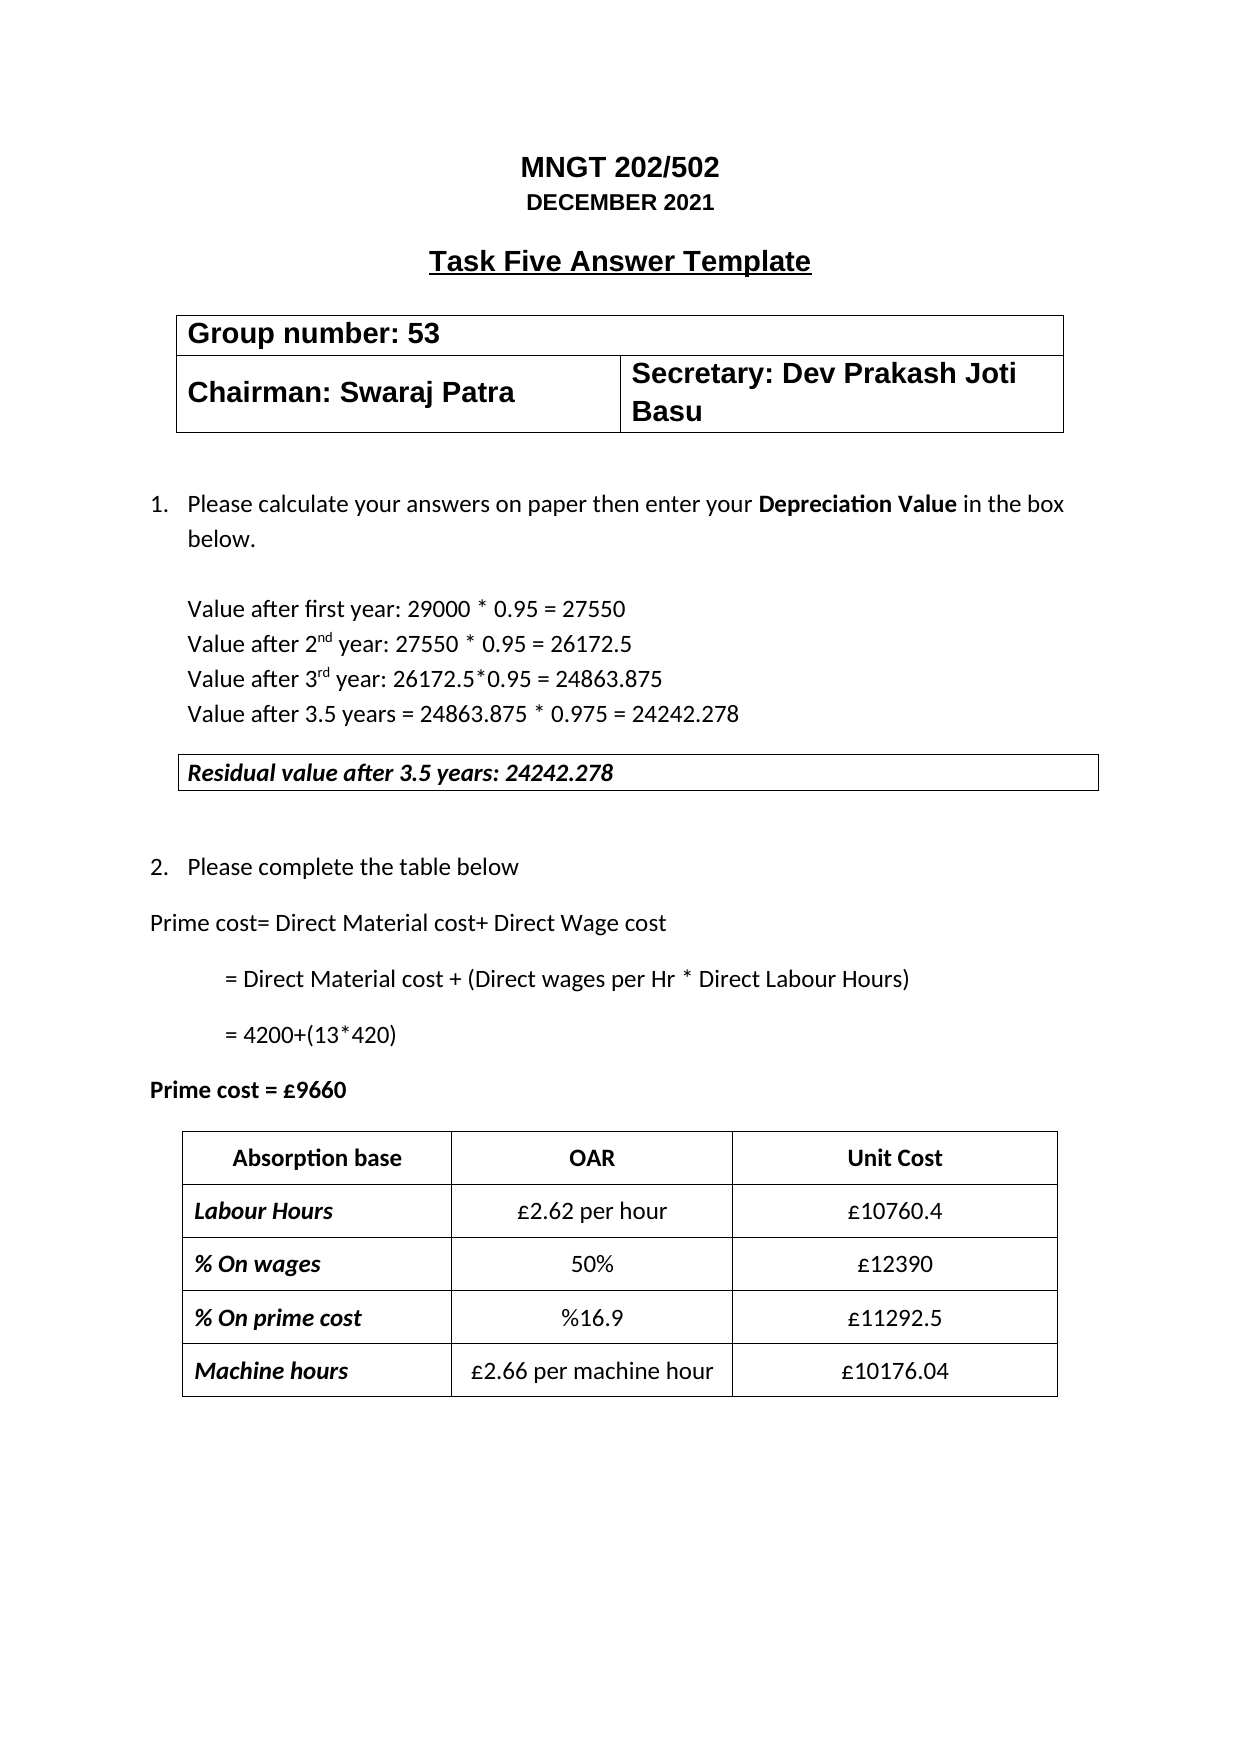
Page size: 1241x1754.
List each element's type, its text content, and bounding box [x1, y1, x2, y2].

list Please calculate your answers on paper then enter your Depreciation Value in the box below. [150, 488, 1090, 554]
table_cell %16.9 [452, 1291, 732, 1343]
list Please complete the table below [150, 851, 1090, 882]
list Value after 3rd year: 26172.5*0.95 = 24863.875 [187, 663, 1090, 694]
list Value after 3.5 years = 24863.875 * 0.975 = 24242.278 [187, 698, 1090, 729]
table_cell Machine hours [183, 1344, 451, 1396]
text Residual value after 3.5 years: 24242.278 [179, 755, 1098, 790]
table_cell Chairman: Swaraj Patra [177, 356, 620, 432]
table_header OAR [452, 1132, 732, 1184]
table_cell £2.66 per machine hour [452, 1344, 732, 1396]
table_header Absorption base [183, 1132, 451, 1184]
text Prime cost= Direct Material cost+ Direct Wage cost [150, 907, 1090, 938]
text MNGT 202/502 [150, 150, 1090, 183]
table_cell £10760.4 [733, 1185, 1057, 1237]
list Value after 2nd year: 27550 * 0.95 = 26172.5 [187, 628, 1090, 659]
table_cell £12390 [733, 1238, 1057, 1290]
text DECEMBER 2021 [150, 188, 1090, 215]
text Prime cost = £9660 [150, 1075, 1090, 1105]
table_cell £10176.04 [733, 1344, 1057, 1396]
text Task Five Answer Template [150, 244, 1090, 277]
table_header Unit Cost [733, 1132, 1057, 1184]
table_cell Labour Hours [183, 1185, 451, 1237]
table_cell £11292.5 [733, 1291, 1057, 1343]
table_cell % On wages [183, 1238, 451, 1290]
table_cell % On prime cost [183, 1291, 451, 1343]
table_cell £2.62 per hour [452, 1185, 732, 1237]
text = Direct Material cost + (Direct wages per Hr * Direct Labour Hours) [225, 963, 1090, 993]
table_cell 50% [452, 1238, 732, 1290]
table_header Group number: 53 [177, 316, 1063, 354]
table_cell Secretary: Dev Prakash Joti Basu [621, 356, 1063, 432]
list Value after first year: 29000 * 0.95 = 27550 [187, 593, 1090, 624]
text = 4200+(13*420) [225, 1019, 1090, 1049]
